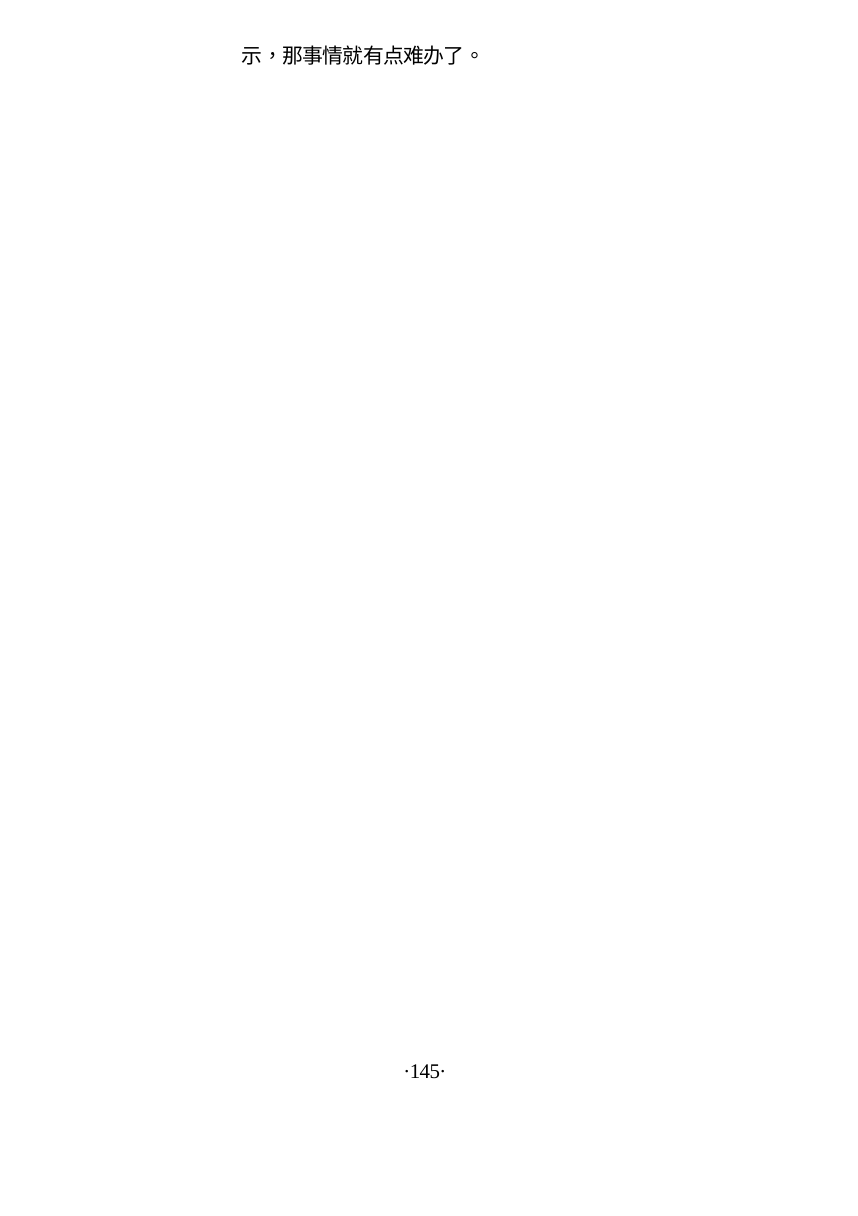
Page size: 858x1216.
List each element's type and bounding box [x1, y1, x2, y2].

text [155, 42, 725, 70]
